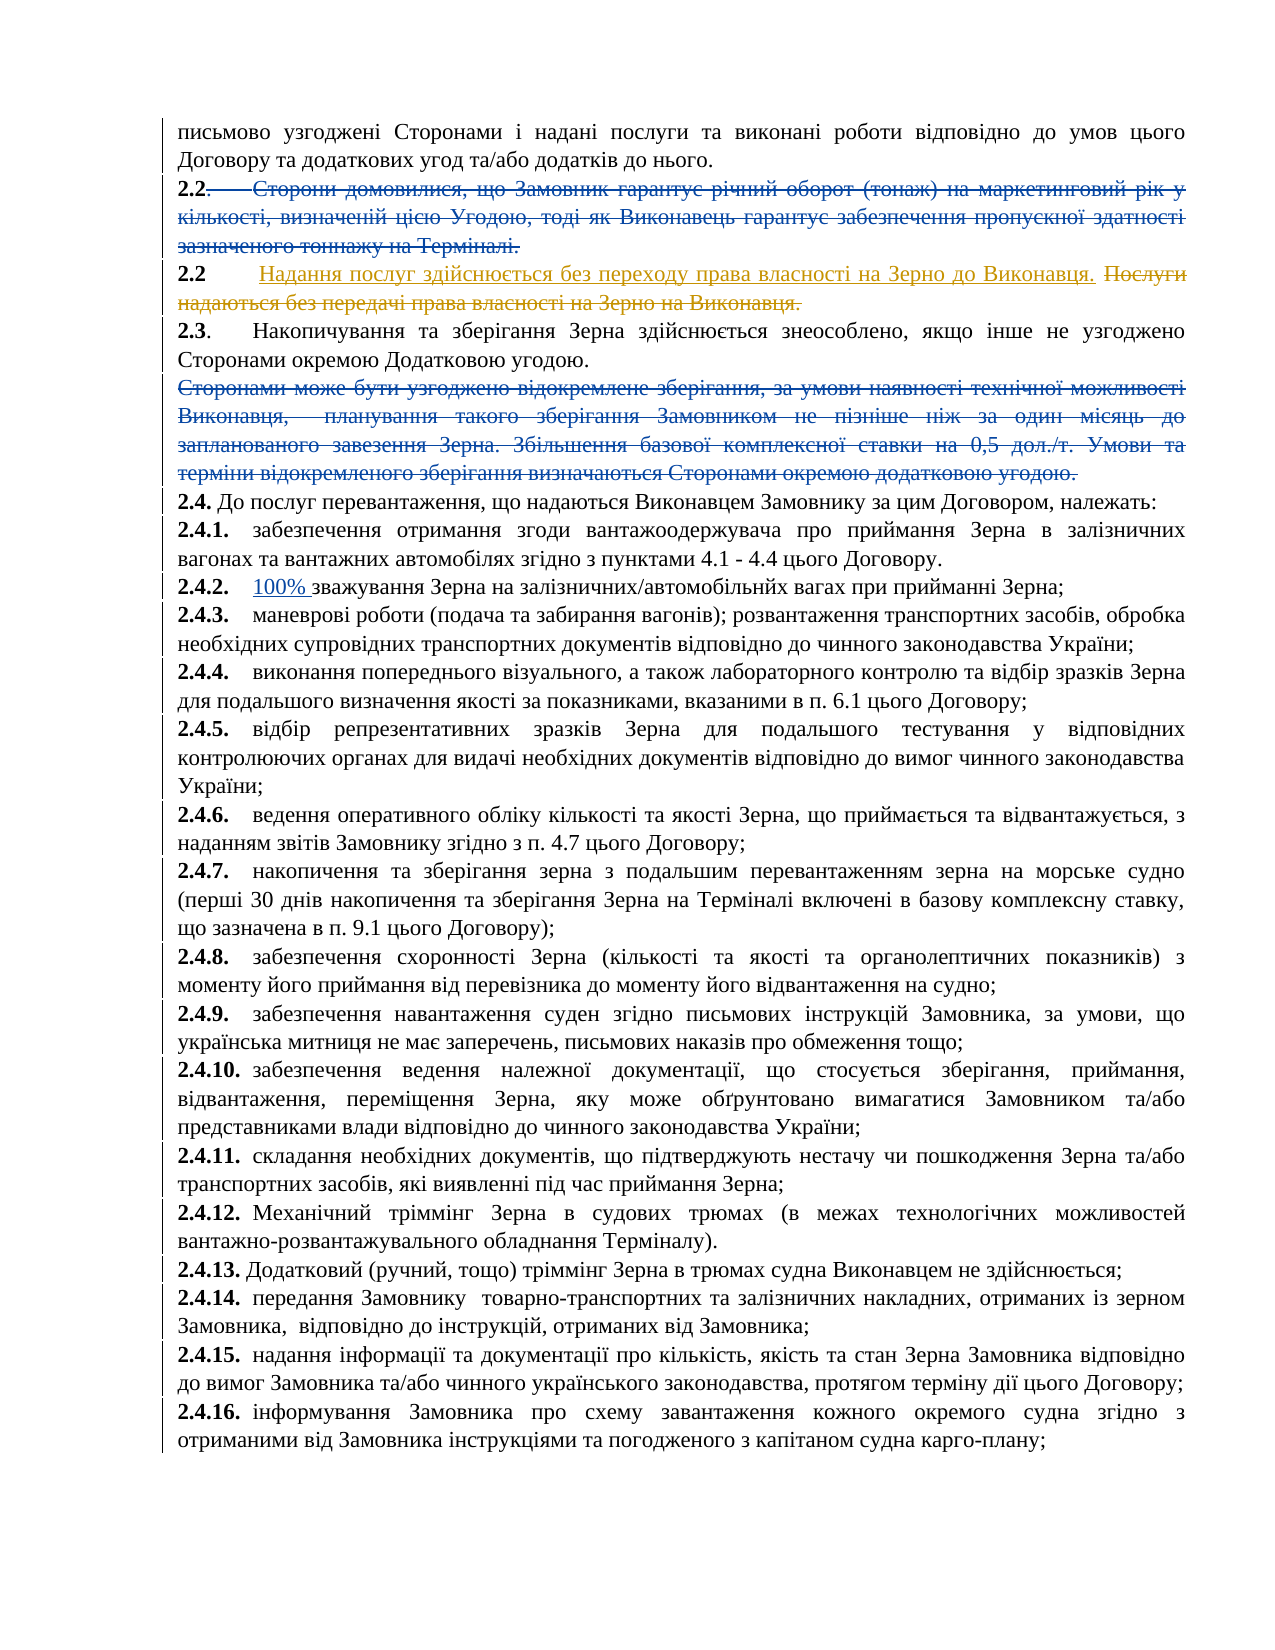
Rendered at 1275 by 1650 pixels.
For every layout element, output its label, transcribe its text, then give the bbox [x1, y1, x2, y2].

text 2.4.3. маневрові роботи (подача та забирання вагонів); розвантаження транспортних засобів, обробка необхідних супровідних транспортних документів відповідно до чинного законодавства України; [177, 602, 1186, 656]
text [177, 118, 1186, 173]
text 2.4.12. Mеханічний тріммінг Зерна в судових трюмах (в межах технологічних можливостей вантажно-розвантажувального обладнання Терміналу). [177, 1199, 1186, 1253]
text 2.4.14. передання Замовнику товарно-транспортних та залізничних накладних, отриманих із зерном Замовника, відповідно до інструкцій, отриманих від Замовника; [177, 1284, 1186, 1339]
text 2.4.10. забезпечення ведення належної документації, що стосується зберігання, приймання, відвантаження, переміщення Зерна, яку може обґрунтовано вимагатися Замовником та/або представниками влади відповідно до чинного законодавства України; [177, 1057, 1186, 1140]
text 2.4.15. надання інформації та документації про кількість, якість та стан Зерна Замовника відповідно до вимог Замовника та/або чинного українського законодавства, протягом терміну дії цього Договору; [177, 1341, 1186, 1396]
text 2.4.8. забезпечення схоронності Зерна (кількості та якості та органолептичних показників) з моменту його приймання від перевізника до моменту його відвантаження на судно; [177, 943, 1186, 998]
text 2.4.9. забезпечення навантаження суден згідно письмових інструкцій Замовника, за умови, що українська митниця не має заперечень, письмових наказів про обмеження тощо; [177, 1000, 1186, 1054]
text 2.4.7. накопичення та зберігання зерна з подальшим перевантаженням зерна на морське судно (перші 30 днів накопичення та зберігання Зерна на Терміналі включені в базову комплексну ставку, що зазначена в п. 9.1 цього Договору); [177, 857, 1186, 941]
text 2.4.6. ведення оперативного обліку кількості та якості Зерна, що приймається та відвантажується, з наданням звітів Замовнику згідно з п. 4.7 цього Договору; [177, 801, 1186, 855]
text 2.4.2. зважування Зерна на залізничних/автомобільнйх вагах при прийманні Зерна; [177, 573, 1186, 599]
text 2.4.13. Додатковий (ручний, тощо) тріммінг Зерна в трюмах судна Виконавцем не здійснюється; [177, 1256, 1186, 1282]
text 2.4.16. інформування Замовника про схему завантаження кожного окремого судна згідно з отриманими від Замовника інструкціями та погодженого з капітаном судна карго-плану; [177, 1398, 1186, 1453]
text 2.3. Накопичування та зберігання Зерна здійснюється знеособлено, якщо інше не узгоджено Сторонами окремою Додатковою угодою. [177, 317, 1186, 372]
text 2.4. До послуг перевантаження, що надаються Виконавцем Замовнику за цим Договором, належать: [177, 488, 1186, 514]
text 2.4.4. виконання попереднього візуального, а також лабораторного контролю та відбір зразків Зерна для подальшого визначення якості за показниками, вказаними в п. 6.1 цього Договору; [177, 658, 1186, 713]
text 2.4.11. складання необхідних документів, що підтверджують нестачу чи пошкодження Зерна та/або транспортних засобів, які виявленні під час приймання Зерна; [177, 1142, 1186, 1197]
text 2.4.1. забезпечення отримання згоди вантажоодержувача про приймання Зерна в залізничних вагонах та вантажних автомобілях згідно з пунктами 4.1 - 4.4 цього Договору. [177, 516, 1186, 571]
text 2.4.5. відбір репрезентативних зразків Зерна для подальшого тестування у відповідних контролюючих органах для видачі необхідних документів відповідно до вимог чинного законодавства України; [177, 715, 1186, 798]
text 2.2 [177, 260, 1186, 315]
